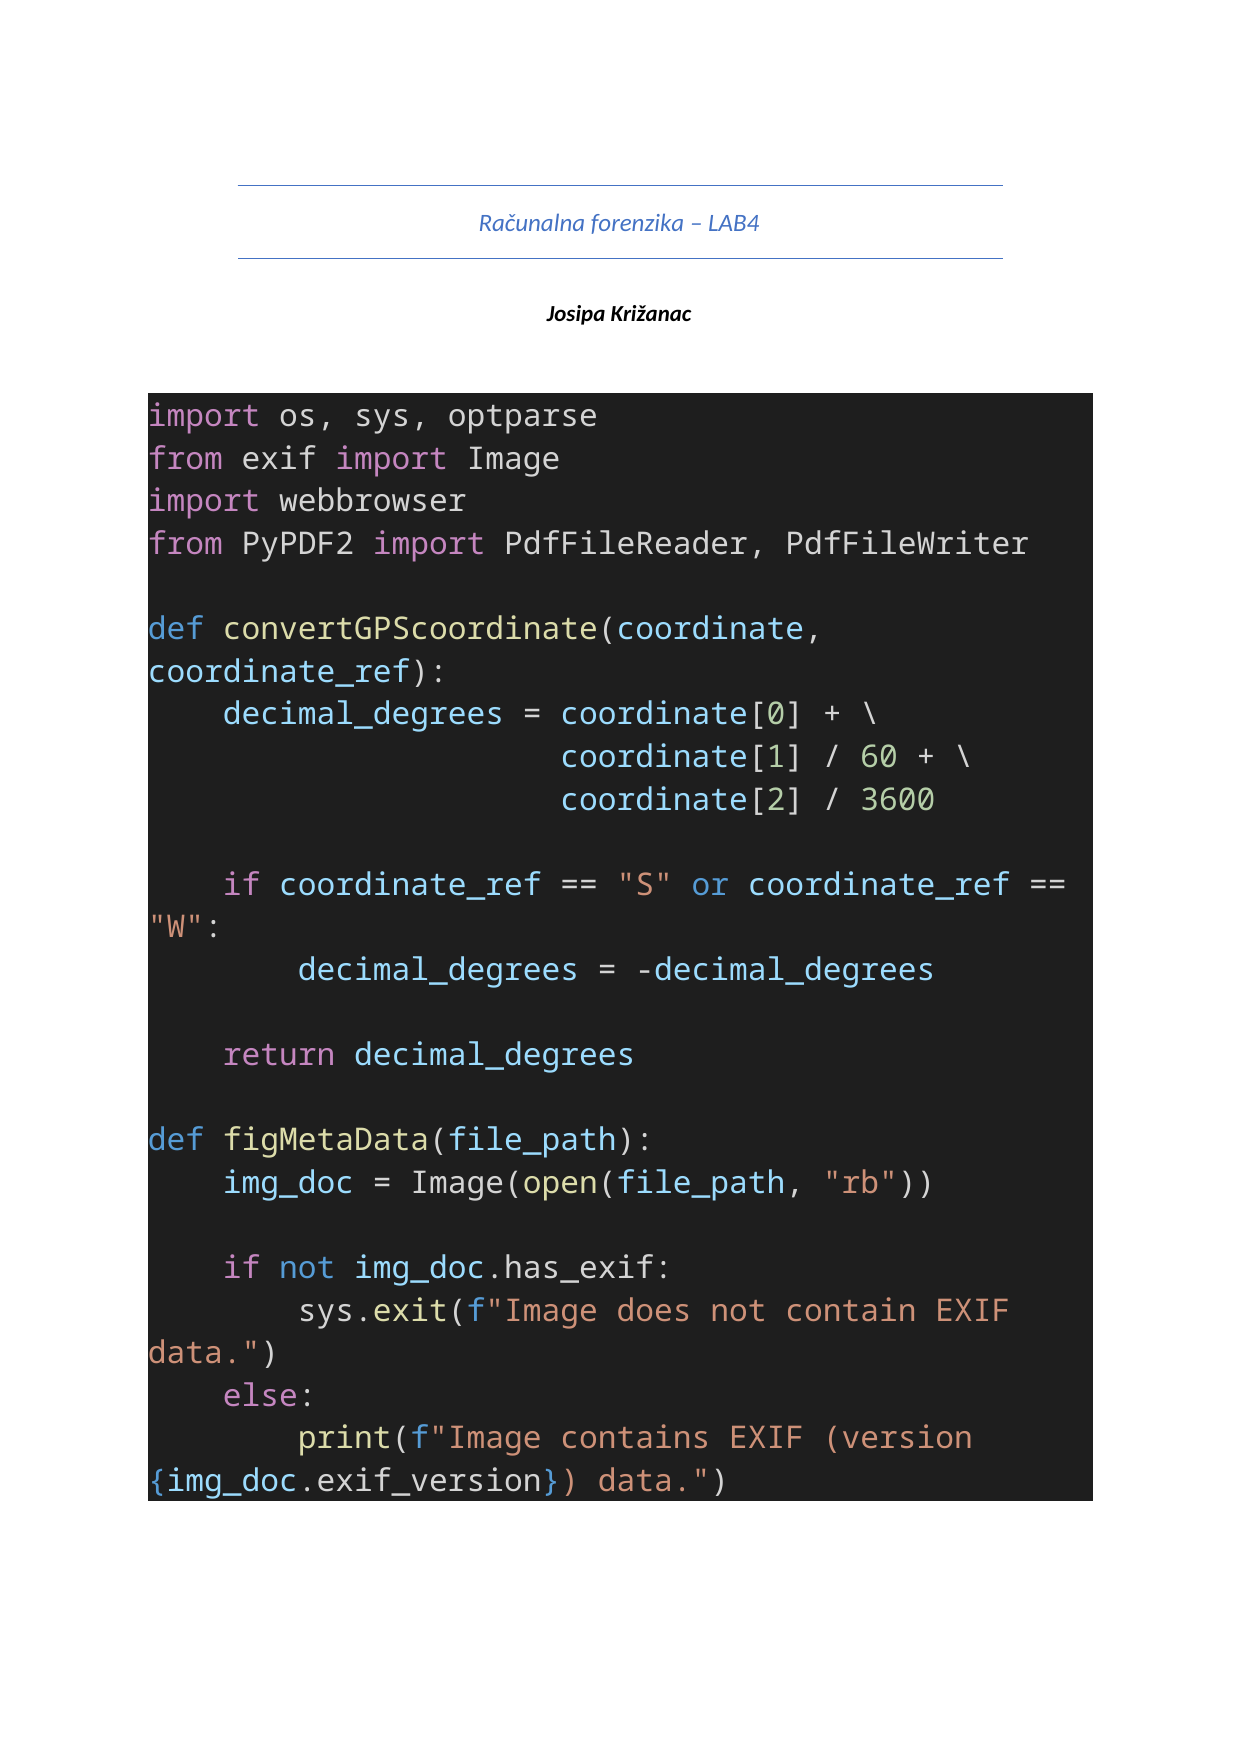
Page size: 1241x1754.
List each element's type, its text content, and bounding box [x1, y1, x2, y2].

text else: [148, 1373, 1093, 1416]
text if not img_doc.has_exif: [148, 1245, 1093, 1288]
text Josipa Križanac [148, 299, 1093, 327]
text print(f"Image contains EXIF (version {img_doc.exif_version}) data.") [148, 1416, 1093, 1501]
text decimal_degrees = -decimal_degrees [148, 947, 1093, 989]
text sys.exit(f"Image does not contain EXIF data.") [148, 1288, 1093, 1373]
text coordinate[1] / 60 + \ [148, 734, 1093, 776]
text from PyPDF2 import PdfFileReader, PdfFileWriter [148, 521, 1093, 563]
text def convertGPScoordinate(coordinate, coordinate_ref): [148, 606, 1093, 691]
text import webbrowser [148, 478, 1093, 521]
text Računalna forenzika – LAB4 [238, 186, 1003, 258]
text from exif import Image [148, 436, 1093, 478]
text return decimal_degrees [148, 1032, 1093, 1075]
text def figMetaData(file_path): [148, 1117, 1093, 1160]
text if coordinate_ref == "S" or coordinate_ref == "W": [148, 862, 1093, 947]
text coordinate[2] / 3600 [148, 776, 1093, 819]
text import os, sys, optparse [148, 393, 1093, 436]
text img_doc = Image(open(file_path, "rb")) [148, 1160, 1093, 1202]
text decimal_degrees = coordinate[0] + \ [148, 691, 1093, 734]
